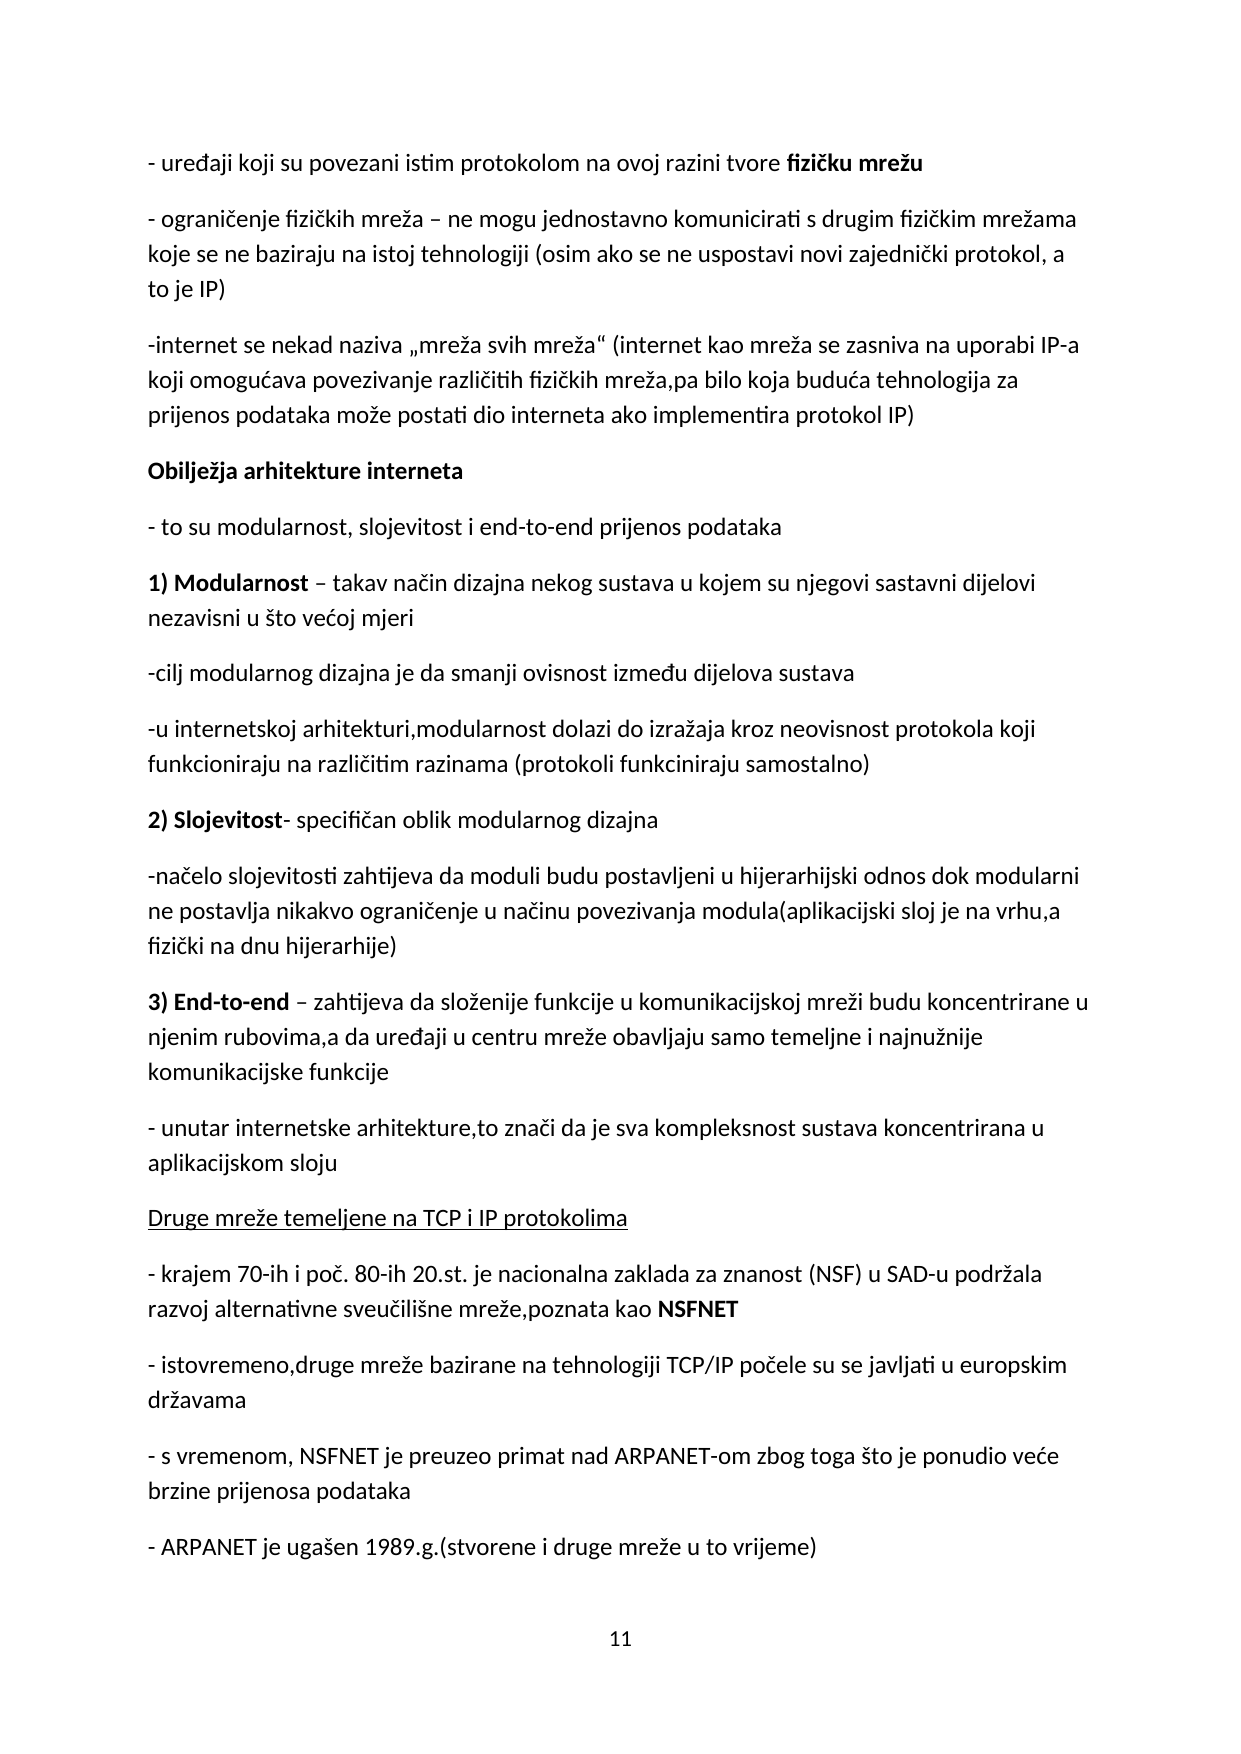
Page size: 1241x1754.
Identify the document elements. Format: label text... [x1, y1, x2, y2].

text - s vremenom, NSFNET je preuzeo primat nad ARPANET-om zbog toga što je ponudio veće brzine prijenosa podataka [148, 1440, 1093, 1506]
text -internet se nekad naziva „mreža svih mreža“ (internet kao mreža se zasniva na uporabi IP-a koji omogućava povezivanje različitih fizičkih mreža,pa bilo koja buduća tehnologija za prijenos podataka može postati dio interneta ako implementira protokol IP) [148, 329, 1093, 430]
text - ARPANET je ugašen 1989.g.(stvorene i druge mreže u to vrijeme) [148, 1531, 1093, 1561]
text 2) Slojevitost- specifičan oblik modularnog dizajna [148, 804, 1093, 835]
text -cilj modularnog dizajna je da smanji ovisnost između dijelova sustava [148, 658, 1093, 688]
text -načelo slojevitosti zahtijeva da moduli budu postavljeni u hijerarhijski odnos dok modularni ne postavlja nikakvo ograničenje u načinu povezivanja modula(aplikacijski sloj je na vrhu,a fizički na dnu hijerarhije) [148, 860, 1093, 961]
text 3) End-to-end – zahtijeva da složenije funkcije u komunikacijskoj mreži budu koncentrirane u njenim rubovima,a da uređaji u centru mreže obavljaju samo temeljne i najnužnije komunikacijske funkcije [148, 986, 1093, 1086]
text - krajem 70-ih i poč. 80-ih 20.st. je nacionalna zaklada za znanost (NSF) u SAD-u podržala razvoj alternativne sveučilišne mreže,poznata kao NSFNET [148, 1258, 1093, 1324]
text - istovremeno,druge mreže bazirane na tehnologiji TCP/IP počele su se javljati u europskim državama [148, 1349, 1093, 1415]
text 1) Modularnost – takav način dizajna nekog sustava u kojem su njegovi sastavni dijelovi nezavisni u što većoj mjeri [148, 567, 1093, 632]
text - uređaji koji su povezani istim protokolom na ovoj razini tvore fizičku mrežu [148, 148, 1093, 178]
text Druge mreže temeljene na TCP i IP protokolima [148, 1203, 1093, 1233]
text -u internetskoj arhitekturi,modularnost dolazi do izražaja kroz neovisnost protokola koji funkcioniraju na različitim razinama (protokoli funkciniraju samostalno) [148, 713, 1093, 779]
text - unutar internetske arhitekture,to znači da je sva kompleksnost sustava koncentrirana u aplikacijskom sloju [148, 1112, 1093, 1177]
text - ograničenje fizičkih mreža – ne mogu jednostavno komunicirati s drugim fizičkim mrežama koje se ne baziraju na istoj tehnologiji (osim ako se ne uspostavi novi zajednički protokol, a to je IP) [148, 203, 1093, 304]
text - to su modularnost, slojevitost i end-to-end prijenos podataka [148, 511, 1093, 541]
text Obilježja arhitekture interneta [148, 455, 1093, 486]
